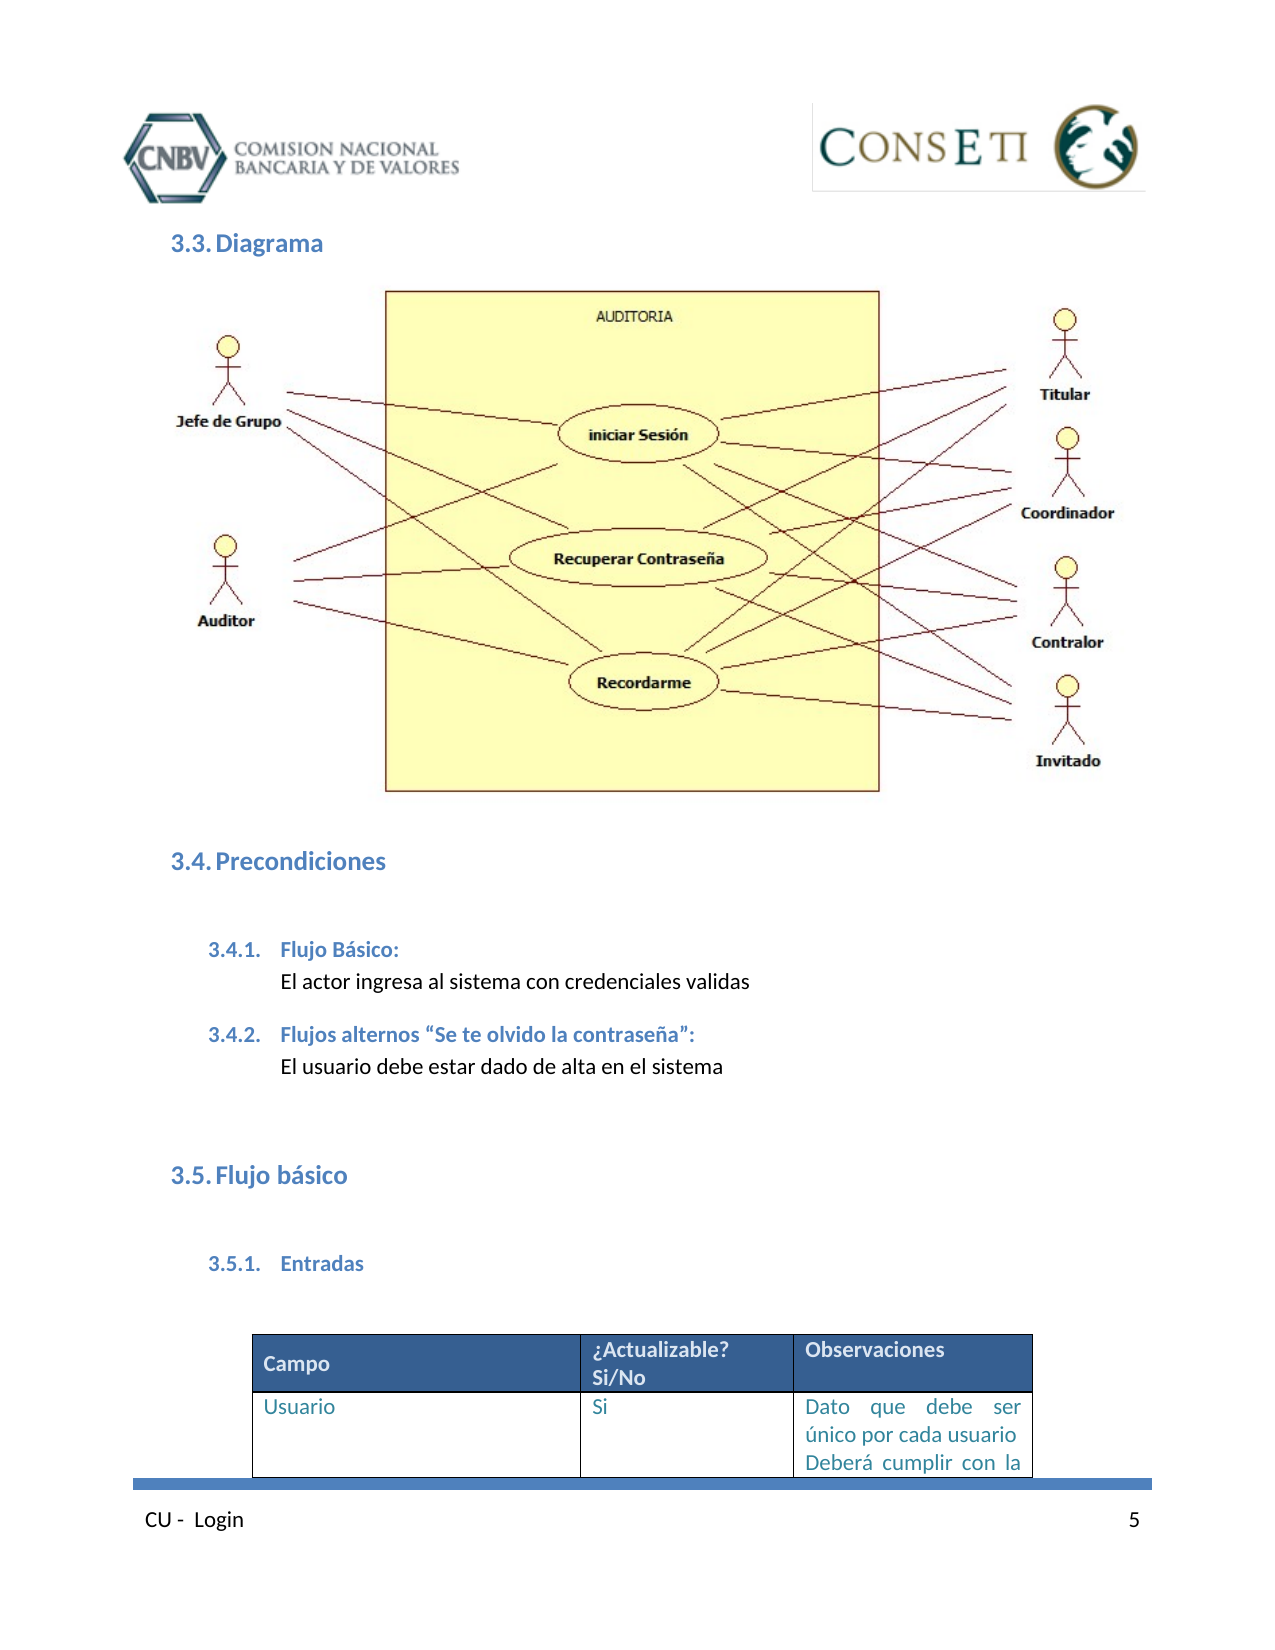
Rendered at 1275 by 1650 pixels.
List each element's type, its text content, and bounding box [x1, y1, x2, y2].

subtitle Flujos alternos “Se te olvido la contraseña”: [208, 1020, 1152, 1048]
picture [132, 264, 1152, 819]
subtitle Precondiciones [170, 844, 1152, 877]
subtitle Flujo básico [170, 1158, 1152, 1191]
table_cell Si [581, 1393, 793, 1477]
subtitle Flujo Básico: [208, 935, 1152, 963]
subtitle Diagrama [170, 226, 1152, 259]
picture [811, 103, 1146, 193]
table_header Campo [253, 1335, 580, 1391]
table_cell Usuario [253, 1393, 580, 1477]
table_header Observaciones [794, 1335, 1032, 1391]
picture [118, 103, 470, 213]
subtitle Entradas [208, 1249, 1152, 1277]
table_header ¿Actualizable? Si/No [581, 1335, 793, 1391]
text El actor ingresa al sistema con credenciales validas [280, 967, 1152, 995]
text El usuario debe estar dado de alta en el sistema [207, 1052, 1152, 1080]
table_cell Dato que debe ser único por cada usuario Deberá cumplir con la especificación de un correo electrónico [794, 1393, 1032, 1477]
